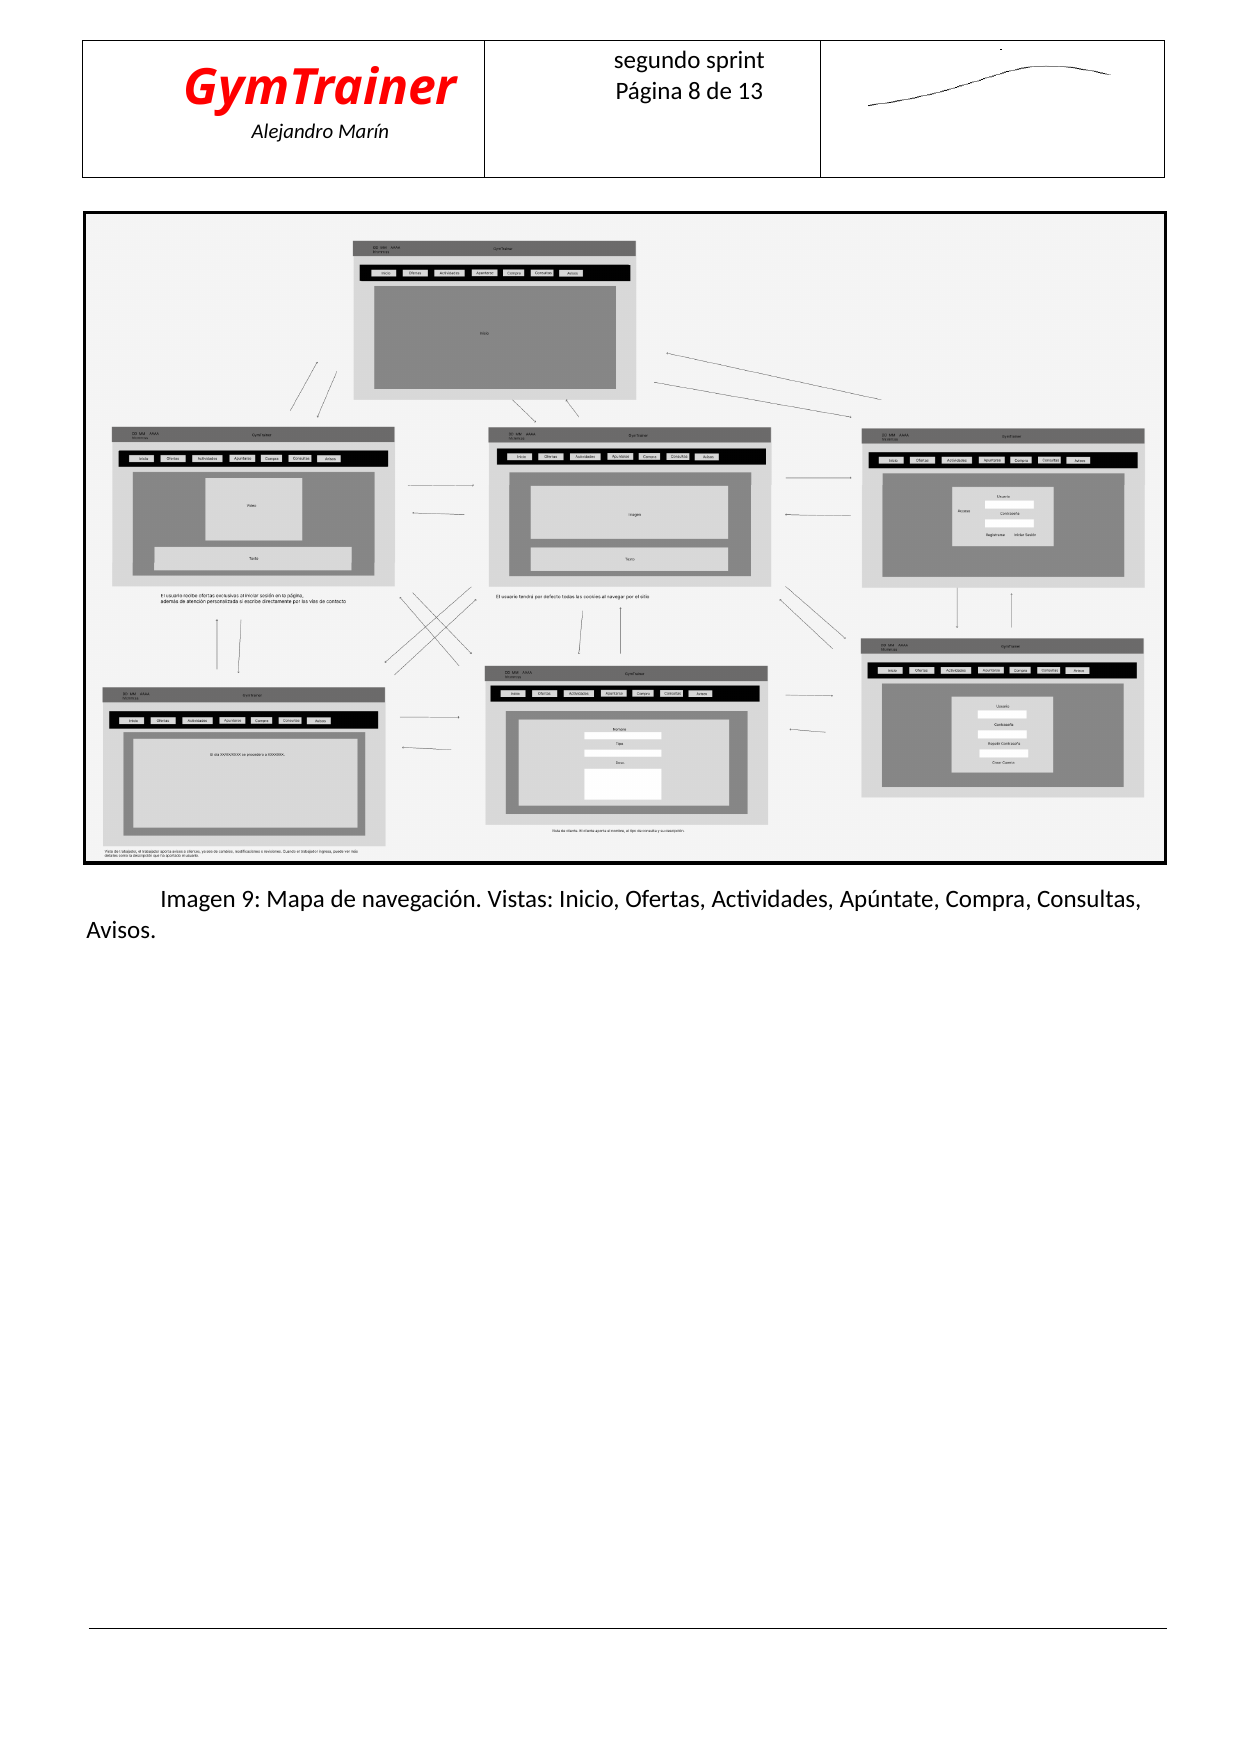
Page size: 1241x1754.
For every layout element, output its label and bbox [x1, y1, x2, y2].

picture [836, 45, 1148, 114]
picture [86, 214, 1164, 861]
